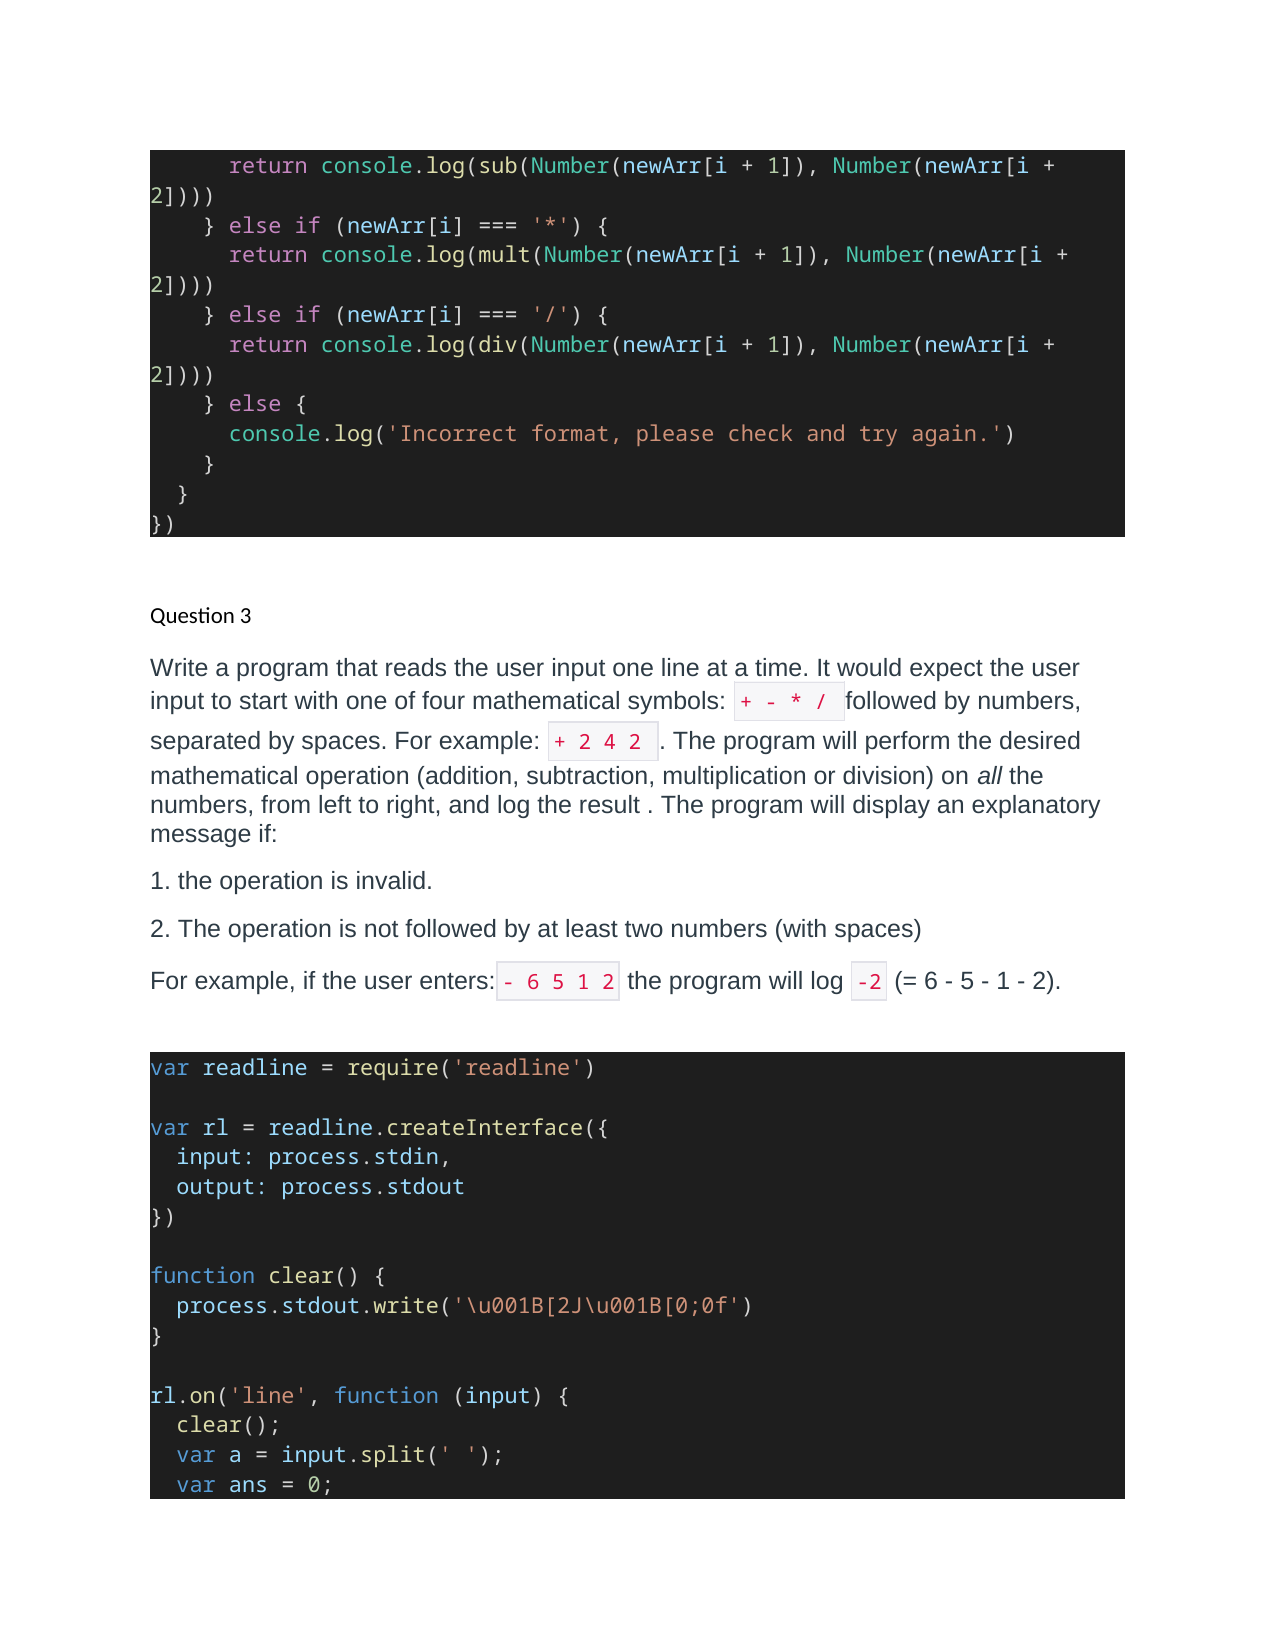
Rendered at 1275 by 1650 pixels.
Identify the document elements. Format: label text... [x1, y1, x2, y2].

text For example, if the user enters:- 6 5 1 2 the program will log -2 (= 6 - 5 - 1 - 2). [150, 961, 496, 1001]
text return console.log(div(Number(newArr[i + 1]), Number(newArr[i + 2]))) [150, 329, 1125, 388]
text process.stdout.write('\u001B[2J\u001B[0;0f') [150, 1290, 1125, 1320]
text var ans = 0; [150, 1469, 1125, 1499]
text var rl = readline.createInterface({ [150, 1112, 1125, 1141]
text clear(); [150, 1409, 1125, 1439]
text }) [150, 1201, 1125, 1231]
text console.log('Incorrect format, please check and try again.') [150, 418, 1125, 448]
text 2. The operation is not followed by at least two numbers (with spaces) [150, 914, 1125, 942]
text var a = input.split(' '); [150, 1439, 1125, 1469]
text output: process.stdout [150, 1171, 1125, 1201]
text For example, if the user enters:- 6 5 1 2 the program will log -2 (= 6 - 5 - 1 - 2). [620, 961, 851, 1001]
text rl.on('line', function (input) { [150, 1380, 1125, 1409]
text return console.log(mult(Number(newArr[i + 1]), Number(newArr[i + 2]))) [150, 239, 1125, 299]
text } [150, 1320, 1125, 1350]
text } else if (newArr[i] === '*') { [150, 209, 1125, 239]
text For example, if the user enters:- 6 5 1 2 the program will log -2 (= 6 - 5 - 1 - 2). [887, 961, 1125, 1001]
text return console.log(sub(Number(newArr[i + 1]), Number(newArr[i + 2]))) [150, 150, 1125, 209]
text function clear() { [150, 1261, 1125, 1290]
text } else if (newArr[i] === '/') { [150, 299, 1125, 329]
text } [150, 478, 1125, 507]
text } [150, 448, 1125, 478]
text }) [150, 507, 1125, 537]
text Write a program that reads the user input one line at a time. It would expect the user input to start with one of four mathematical symbols: + - * / followed by numbers, separated by spaces. For example: + 2 4 2 . The program will perform the desired mathematical operation (addition, subtraction, multiplication or division) on all the numbers, from left to right, and log the result . The program will display an explanatory message if: [150, 653, 1125, 847]
text 1. the operation is invalid. [150, 866, 1125, 895]
text input: process.stdin, [150, 1141, 1125, 1171]
text var readline = require('readline') [150, 1052, 1125, 1082]
text } else { [150, 388, 1125, 418]
text Question 3 [150, 602, 1125, 630]
